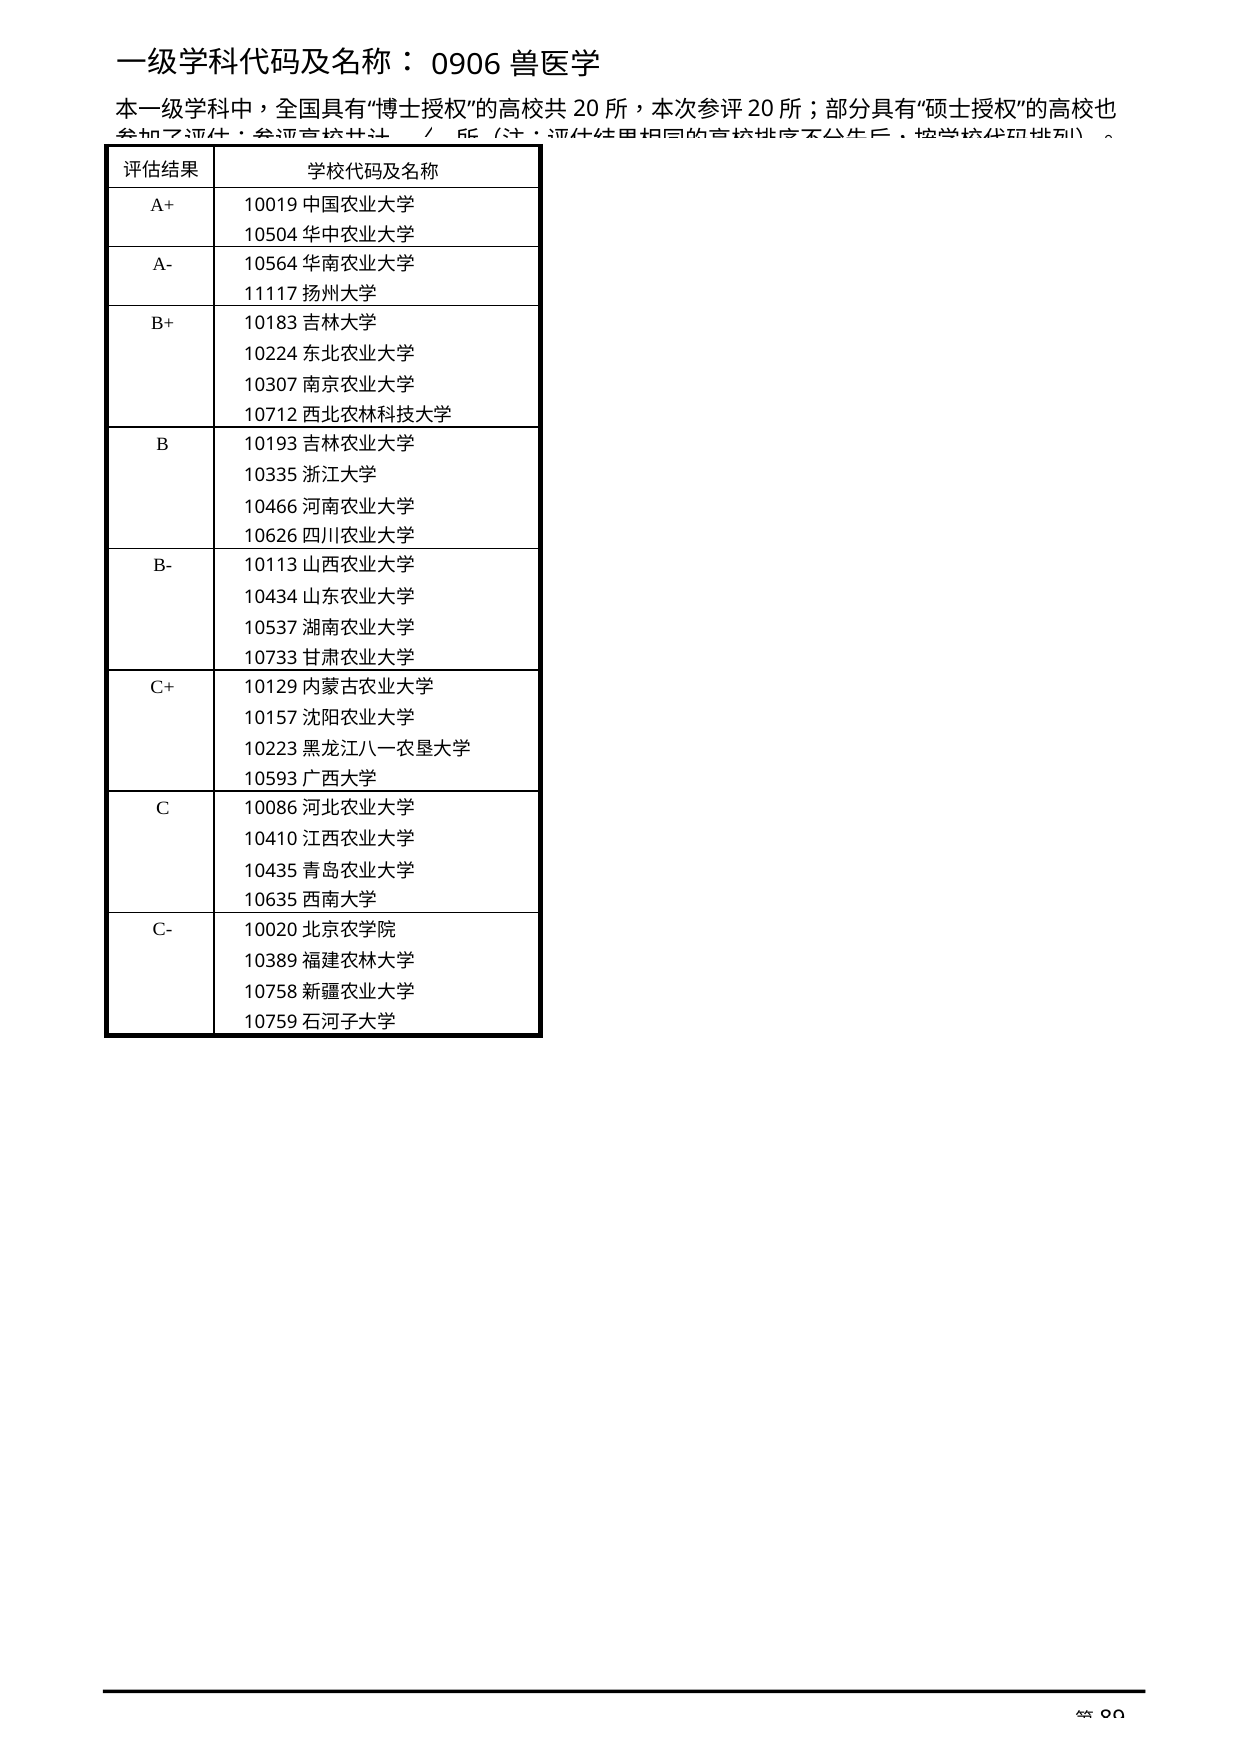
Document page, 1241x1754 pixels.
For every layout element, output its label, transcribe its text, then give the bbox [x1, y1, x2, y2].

table_cell 10019 中国农业大学 10504 华中农业大学 [215, 188, 538, 246]
table_cell 10129 内蒙古农业大学 10157 沈阳农业大学 10223 黑龙江八一农垦大学 10593 广西大学 [215, 671, 538, 790]
table_cell C+ [109, 671, 213, 790]
table_cell C [109, 792, 213, 912]
table_cell B [109, 428, 213, 547]
table_cell A+ [109, 188, 213, 246]
table_header 评估结果 [109, 147, 213, 187]
table_cell C- [109, 913, 213, 1033]
table_cell 10564 华南农业大学 11117 扬州大学 [215, 247, 538, 305]
table_cell A- [109, 247, 213, 305]
table_cell 10113 山西农业大学 10434 山东农业大学 10537 湖南农业大学 10733 甘肃农业大学 [215, 549, 538, 669]
table_cell B+ [109, 306, 213, 426]
table_cell 10193 吉林农业大学 10335 浙江大学 10466 河南农业大学 10626 四川农业大学 [215, 428, 538, 547]
table_cell 10183 吉林大学 10224 东北农业大学 10307 南京农业大学 10712 西北农林科技大学 [215, 306, 538, 426]
table_cell B- [109, 549, 213, 669]
table_header 学校代码及名称 [215, 147, 538, 187]
table_cell 10086 河北农业大学 10410 江西农业大学 10435 青岛农业大学 10635 西南大学 [215, 792, 538, 912]
table_cell 10020 北京农学院 10389 福建农林大学 10758 新疆农业大学 10759 石河子大学 [215, 913, 538, 1033]
